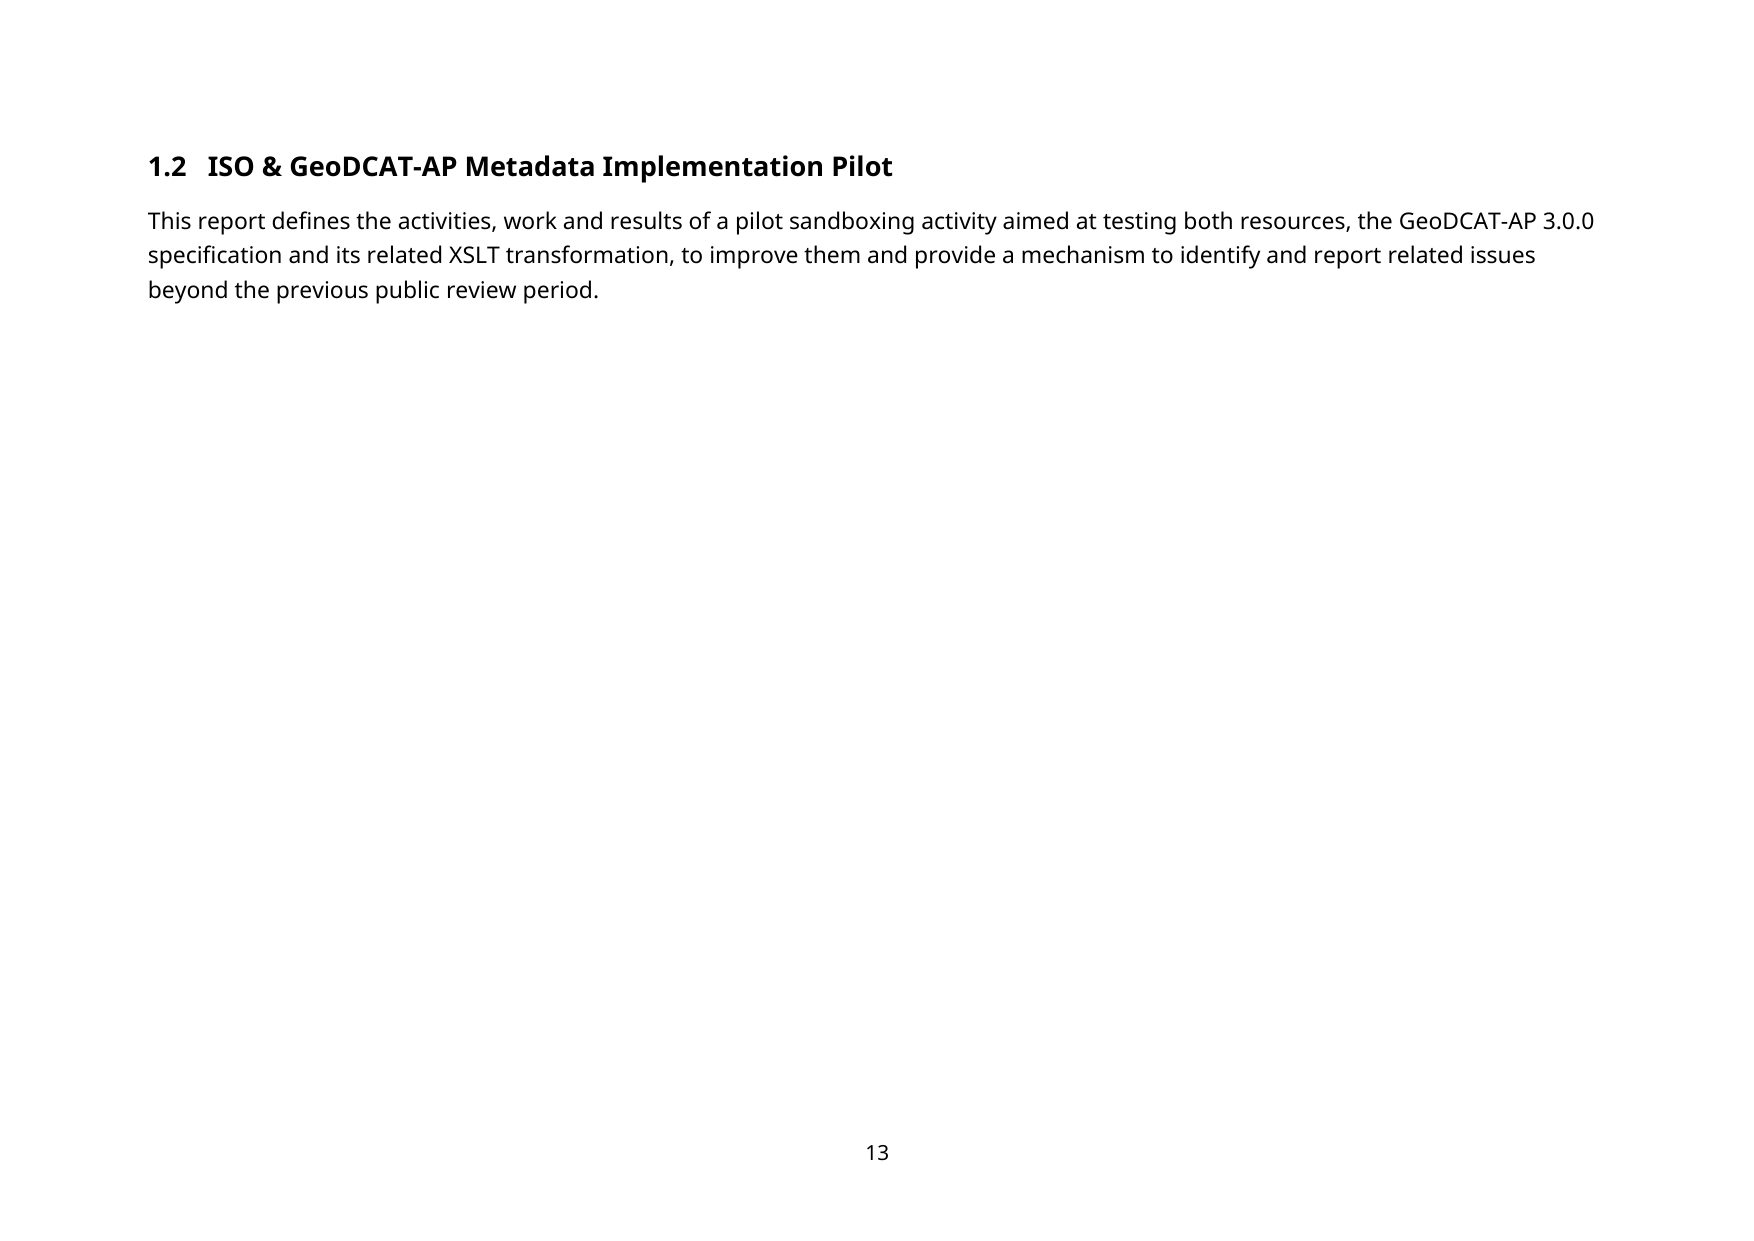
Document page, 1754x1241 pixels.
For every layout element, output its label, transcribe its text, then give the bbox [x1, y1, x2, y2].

text This report defines the activities, work and results of a pilot sandboxing activity aimed at testing both resources, the GeoDCAT-AP 3.0.0 specification and its related XSLT transformation, to improve them and provide a mechanism to identify and report related issues beyond the previous public review period. [148, 205, 1606, 305]
title ISO & GeoDCAT-AP Metadata Implementation Pilot [148, 148, 1606, 184]
